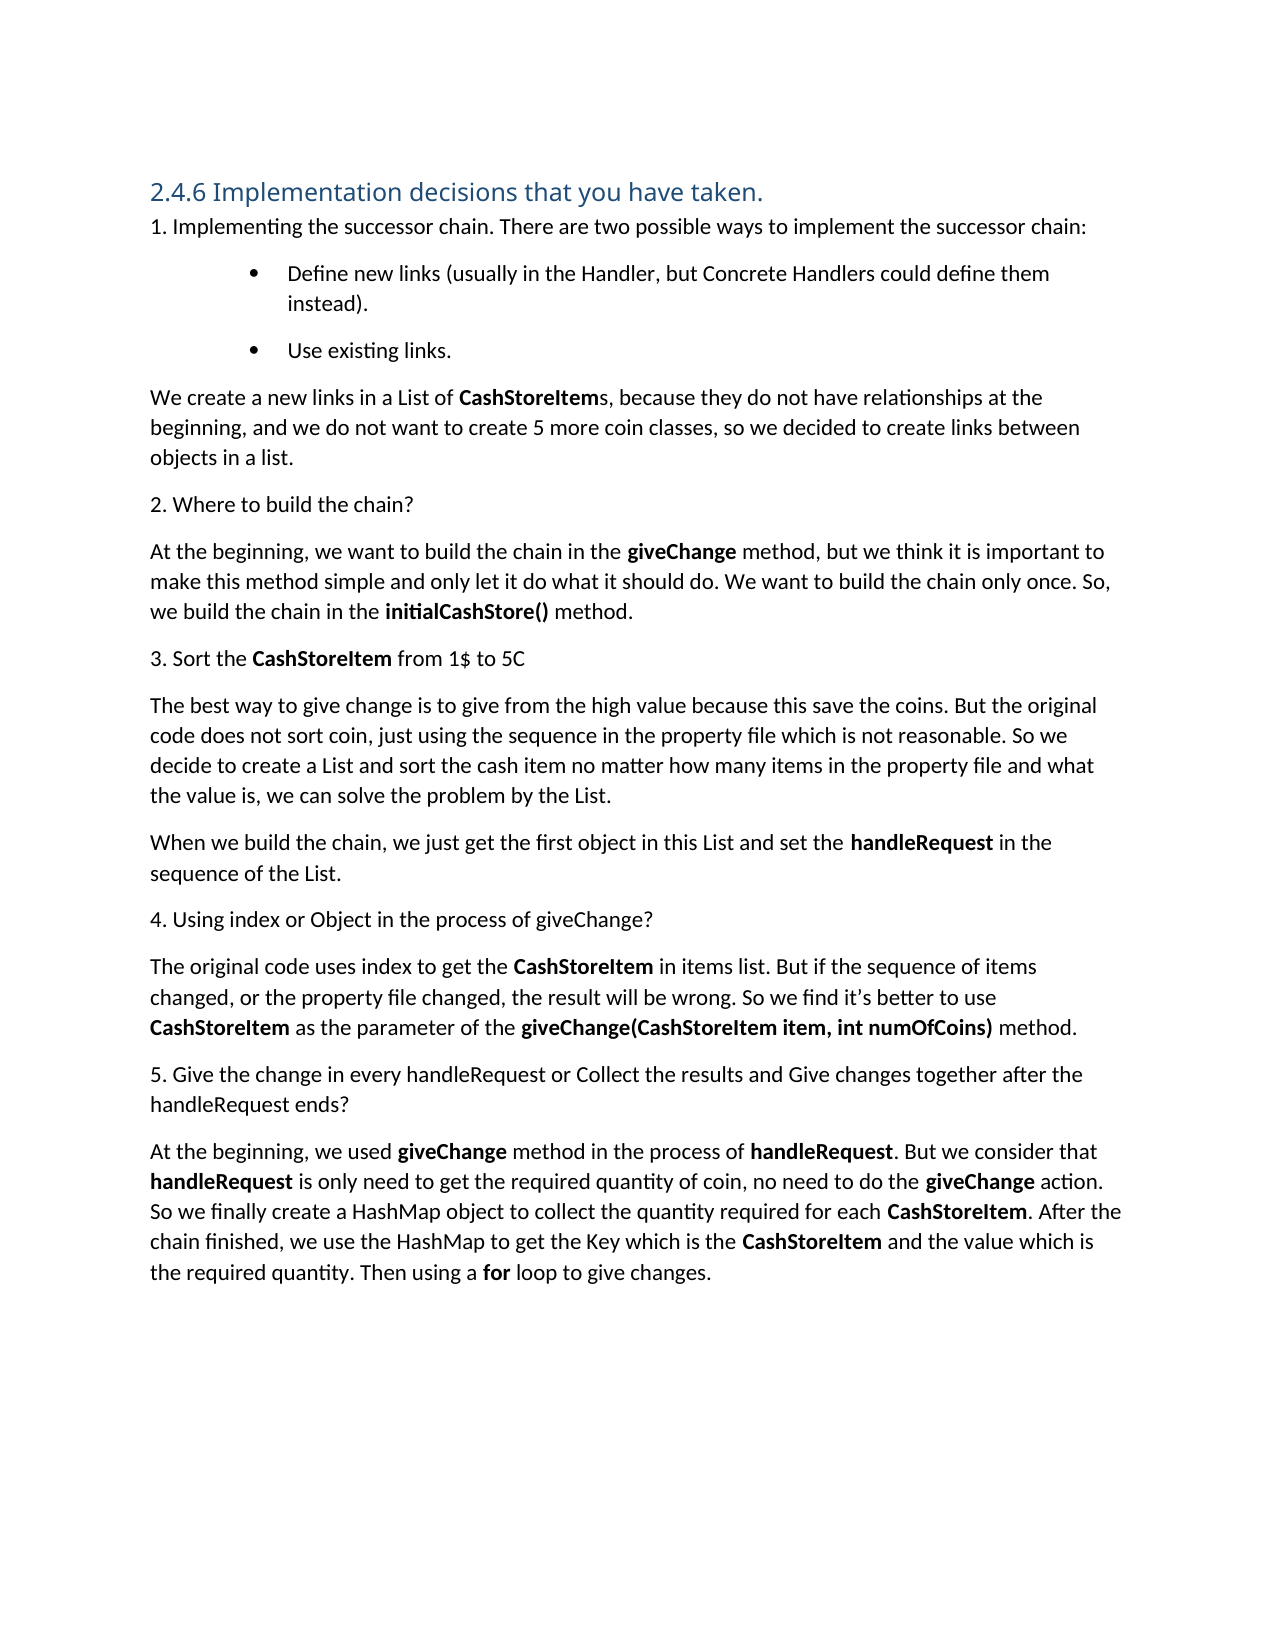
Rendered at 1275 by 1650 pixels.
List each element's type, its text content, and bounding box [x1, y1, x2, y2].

text The best way to give change is to give from the high value because this save the coins. But the original code does not sort coin, just using the sequence in the property file which is not reasonable. So we decide to create a List and sort the cash item no matter how many items in the property file and what the value is, we can solve the problem by the List. [150, 691, 1125, 809]
text The original code uses index to get the CashStoreItem in items list. But if the sequence of items changed, or the property file changed, the result will be wrong. So we find it’s better to use CashStoreItem as the parameter of the giveChange(CashStoreItem item, int numOfCoins) method. [150, 952, 1125, 1041]
subtitle 2.4.6 Implementation decisions that you have taken. [150, 175, 1125, 209]
text 1. Implementing the successor chain. There are two possible ways to implement the successor chain: [150, 212, 1125, 240]
text At the beginning, we used giveChange method in the process of handleRequest. But we consider that handleRequest is only need to get the required quantity of coin, no need to do the giveChange action. So we finally create a HashMap object to collect the quantity required for each CashStoreItem. After the chain finished, we use the HashMap to get the Key which is the CashStoreItem and the value which is the required quantity. Then using a for loop to give changes. [150, 1137, 1125, 1286]
text 4. Using index or Object in the process of giveChange? [150, 906, 1125, 933]
text At the beginning, we want to build the chain in the giveChange method, but we think it is important to make this method simple and only let it do what it should do. We want to build the chain only once. So, we build the chain in the initialCashStore() method. [150, 537, 1125, 625]
list Use existing links. [250, 336, 1125, 364]
text 2. Where to build the chain? [150, 490, 1125, 518]
text We create a new links in a List of CashStoreItems, because they do not have relationships at the beginning, and we do not want to create 5 more coin classes, so we decided to create links between objects in a list. [150, 383, 1125, 471]
text 5. Give the change in every handleRequest or Collect the results and Give changes together after the handleRequest ends? [150, 1060, 1125, 1118]
list Define new links (usually in the Handler, but Concrete Handlers could define them instead). [250, 259, 1125, 317]
text When we build the chain, we just get the first object in this List and set the handleRequest in the sequence of the List. [150, 828, 1125, 887]
text 3. Sort the CashStoreItem from 1$ to 5C [150, 644, 1125, 672]
